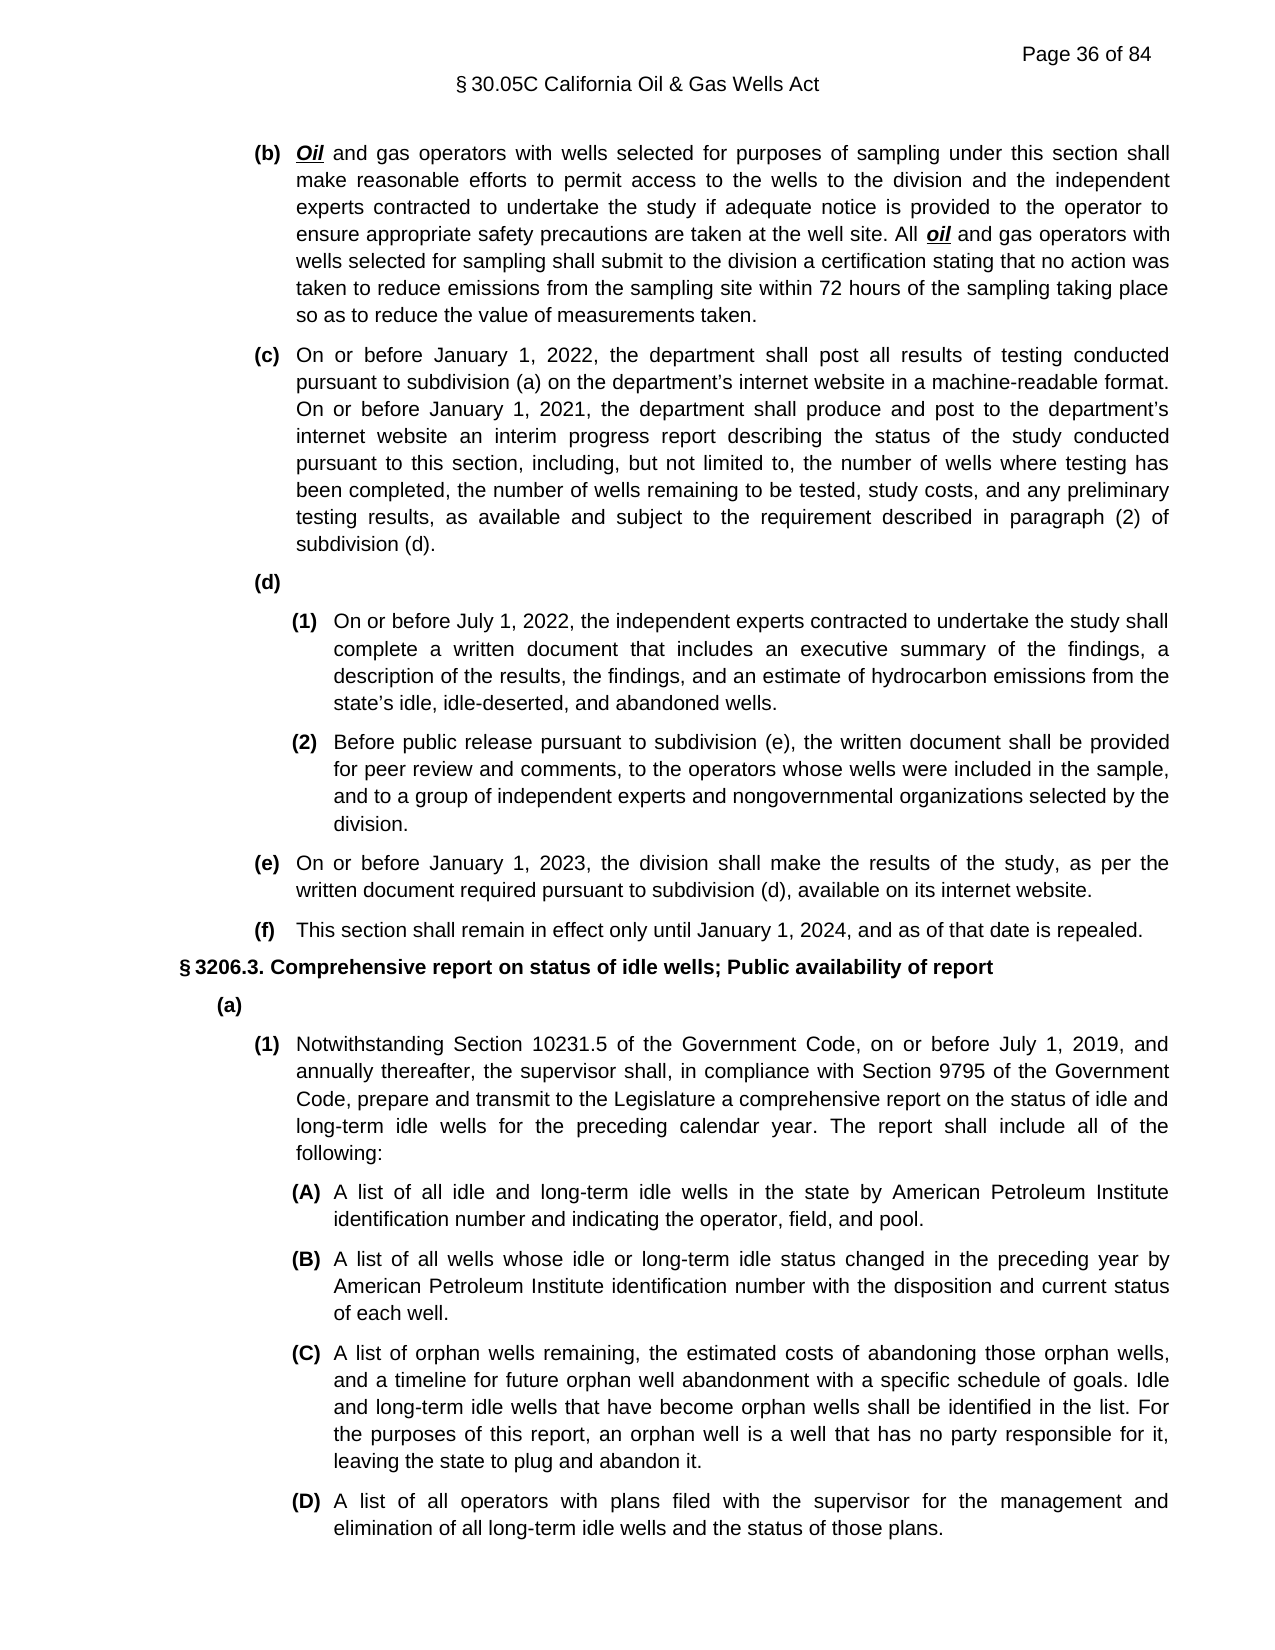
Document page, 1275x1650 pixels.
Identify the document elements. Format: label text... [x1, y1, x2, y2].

list This section shall remain in effect only until January 1, 2024, and as of that date is repealed. [254, 914, 1171, 942]
list Oil and gas operators with wells selected for purposes of sampling under this section shall make reasonable efforts to permit access to the wells to the division and the independent experts contracted to undertake the study if adequate notice is provided to the operator to ensure appropriate safety precautions are taken at the well site. All oil and gas operators with wells selected for sampling shall submit to the division a certification stating that no action was taken to reduce emissions from the sampling site within 72 hours of the sampling taking place so as to reduce the value of measurements taken. [254, 137, 1171, 327]
list A list of orphan wells remaining, the estimated costs of abandoning those orphan wells, and a timeline for future orphan well abandonment with a specific schedule of goals. Idle and long-term idle wells that have become orphan wells shall be identified in the list. For the purposes of this report, an orphan well is a well that has no party responsible for it, leaving the state to plug and abandon it. [292, 1337, 1171, 1473]
list Before public release pursuant to subdivision (e), the written document shall be provided for peer review and comments, to the operators whose wells were included in the sample, and to a group of independent experts and nongovernmental organizations selected by the division. [292, 727, 1171, 835]
list A list of all operators with plans filed with the supervisor for the management and elimination of all long-term idle wells and the status of those plans. [292, 1485, 1171, 1539]
list On or before January 1, 2022, the department shall post all results of testing conducted pursuant to subdivision (a) on the department’s internet website in a machine-readable format. On or before January 1, 2021, the department shall produce and post to the department’s internet website an interim progress report describing the status of the study conducted pursuant to this section, including, but not limited to, the number of wells where testing has been completed, the number of wells remaining to be tested, study costs, and any preliminary testing results, as available and subject to the requirement described in paragraph (2) of subdivision (d). [254, 339, 1171, 556]
list Notwithstanding Section 10231.5 of the Government Code, on or before July 1, 2019, and annually thereafter, the supervisor shall, in compliance with Section 9795 of the Government Code, prepare and transmit to the Legislature a comprehensive report on the status of idle and long-term idle wells for the preceding calendar year. The report shall include all of the following: [254, 1029, 1171, 1164]
list On or before July 1, 2022, the independent experts contracted to undertake the study shall complete a written document that includes an executive summary of the findings, a description of the results, the findings, and an estimate of hydrocarbon emissions from the state’s idle, idle-deserted, and abandoned wells. [292, 606, 1171, 714]
list on status of idle wells; Public availability of report [179, 954, 1171, 979]
list On or before January 1, 2023, the division shall make the results of the study, as per the written document required pursuant to subdivision (d), available on its internet website. [254, 848, 1171, 902]
list A list of all wells whose idle or long-term idle status changed in the preceding year by American Petroleum Institute identification number with the disposition and current status of each well. [292, 1244, 1171, 1325]
list A list of all idle and long-term idle wells in the state by American Petroleum Institute identification number and indicating the operator, field, and pool. [292, 1177, 1171, 1231]
